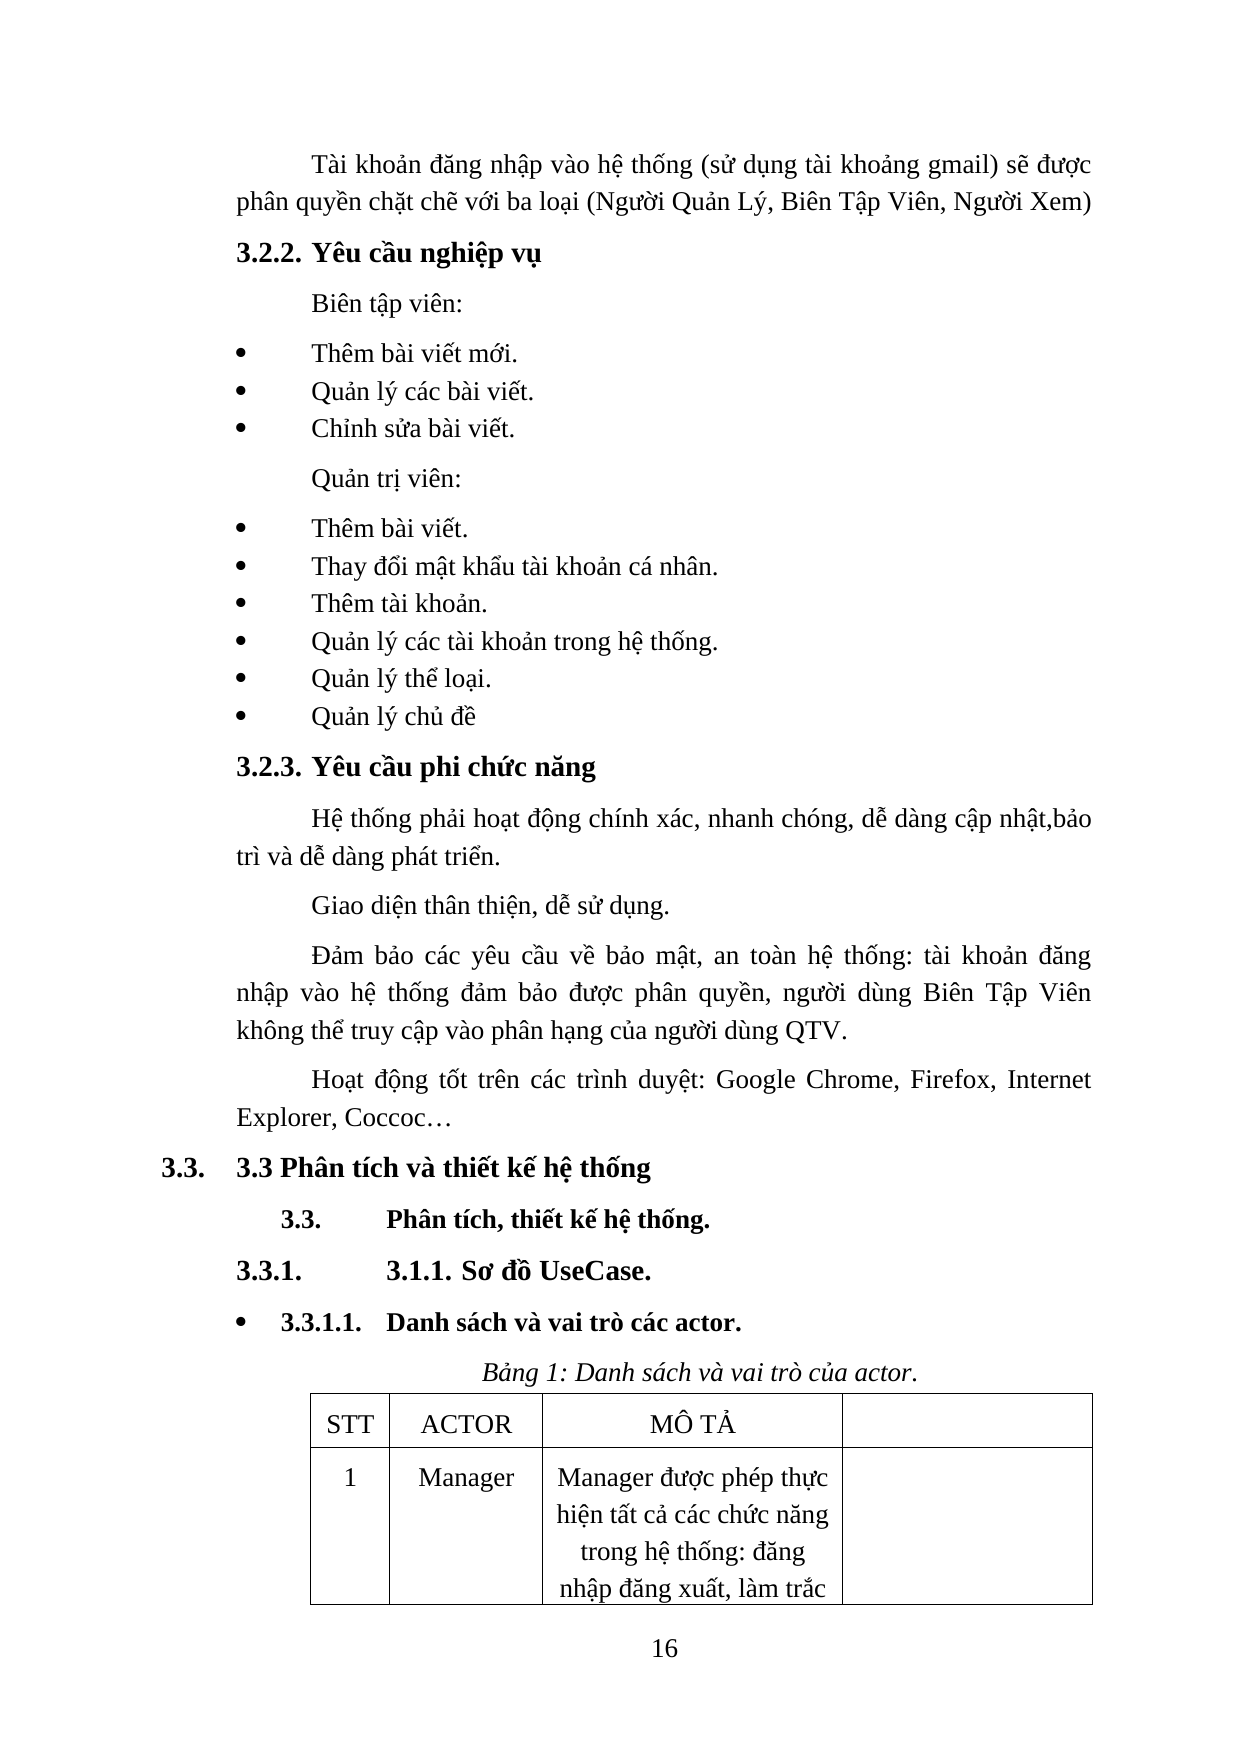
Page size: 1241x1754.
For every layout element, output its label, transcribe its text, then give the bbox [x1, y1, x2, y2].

list Thêm tài khoản. [236, 587, 1092, 618]
subtitle 3.1.1. Sơ đồ UseCase. [236, 1253, 1092, 1287]
text Biên tập viên: [236, 287, 1092, 319]
text Giao diện thân thiện, dễ sử dụng. [236, 889, 1092, 921]
table_cell Manager [390, 1448, 542, 1604]
table_cell [843, 1448, 1092, 1604]
list Thêm bài viết mới. [236, 337, 1092, 368]
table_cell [543, 1448, 842, 1604]
subtitle Yêu cầu phi chức năng [236, 749, 1092, 783]
table_header [843, 1394, 1092, 1447]
table_header MÔ TẢ [543, 1394, 842, 1447]
list Chỉnh sửa bài viết. [236, 412, 1092, 443]
text Bảng 1: Danh sách và vai trò của actor. [310, 1356, 1092, 1387]
table_cell 1 [311, 1448, 389, 1604]
table_header ACTOR [390, 1394, 542, 1447]
list Thay đổi mật khẩu tài khoản cá nhân. [236, 549, 1092, 581]
list Quản lý thể loại. [236, 662, 1092, 693]
list Quản lý các tài khoản trong hệ thống. [236, 624, 1092, 656]
subtitle Yêu cầu nghiệp vụ [236, 235, 1092, 268]
subtitle 3.3.1.1. Danh sách và vai trò các actor. [236, 1306, 1092, 1337]
text Tài khoản đăng nhập vào hệ thống (sử dụng tài khoảng gmail) sẽ được phân quyền chặt chẽ với ba loại (Người Quản Lý, Biên Tập Viên, Người Xem) [236, 148, 1092, 216]
text 3.3. Phân tích, thiết kế hệ thống. [281, 1203, 1092, 1234]
text Hoạt động tốt trên các trình duyệt: Google Chrome, Firefox, Internet Explorer, Coccoc… [236, 1063, 1092, 1132]
text Hệ thống phải hoạt động chính xác, nhanh chóng, dễ dàng cập nhật,bảo trì và dễ dàng phát triển. [236, 802, 1092, 871]
table_header STT [311, 1394, 389, 1447]
text Quản trị viên: [236, 462, 1092, 493]
list Quản lý chủ đề [236, 699, 1092, 731]
list Thêm bài viết. [236, 512, 1092, 543]
list Quản lý các bài viết. [236, 375, 1092, 406]
text Đảm bảo các yêu cầu về bảo mật, an toàn hệ thống: tài khoản đăng nhập vào hệ thống đảm bảo được phân quyền, người dùng Biên Tập Viên không thể truy cập vào phân hạng của người dùng QTV. [236, 939, 1092, 1045]
subtitle 3.3 Phân tích và thiết kế hệ thống [161, 1151, 1092, 1184]
